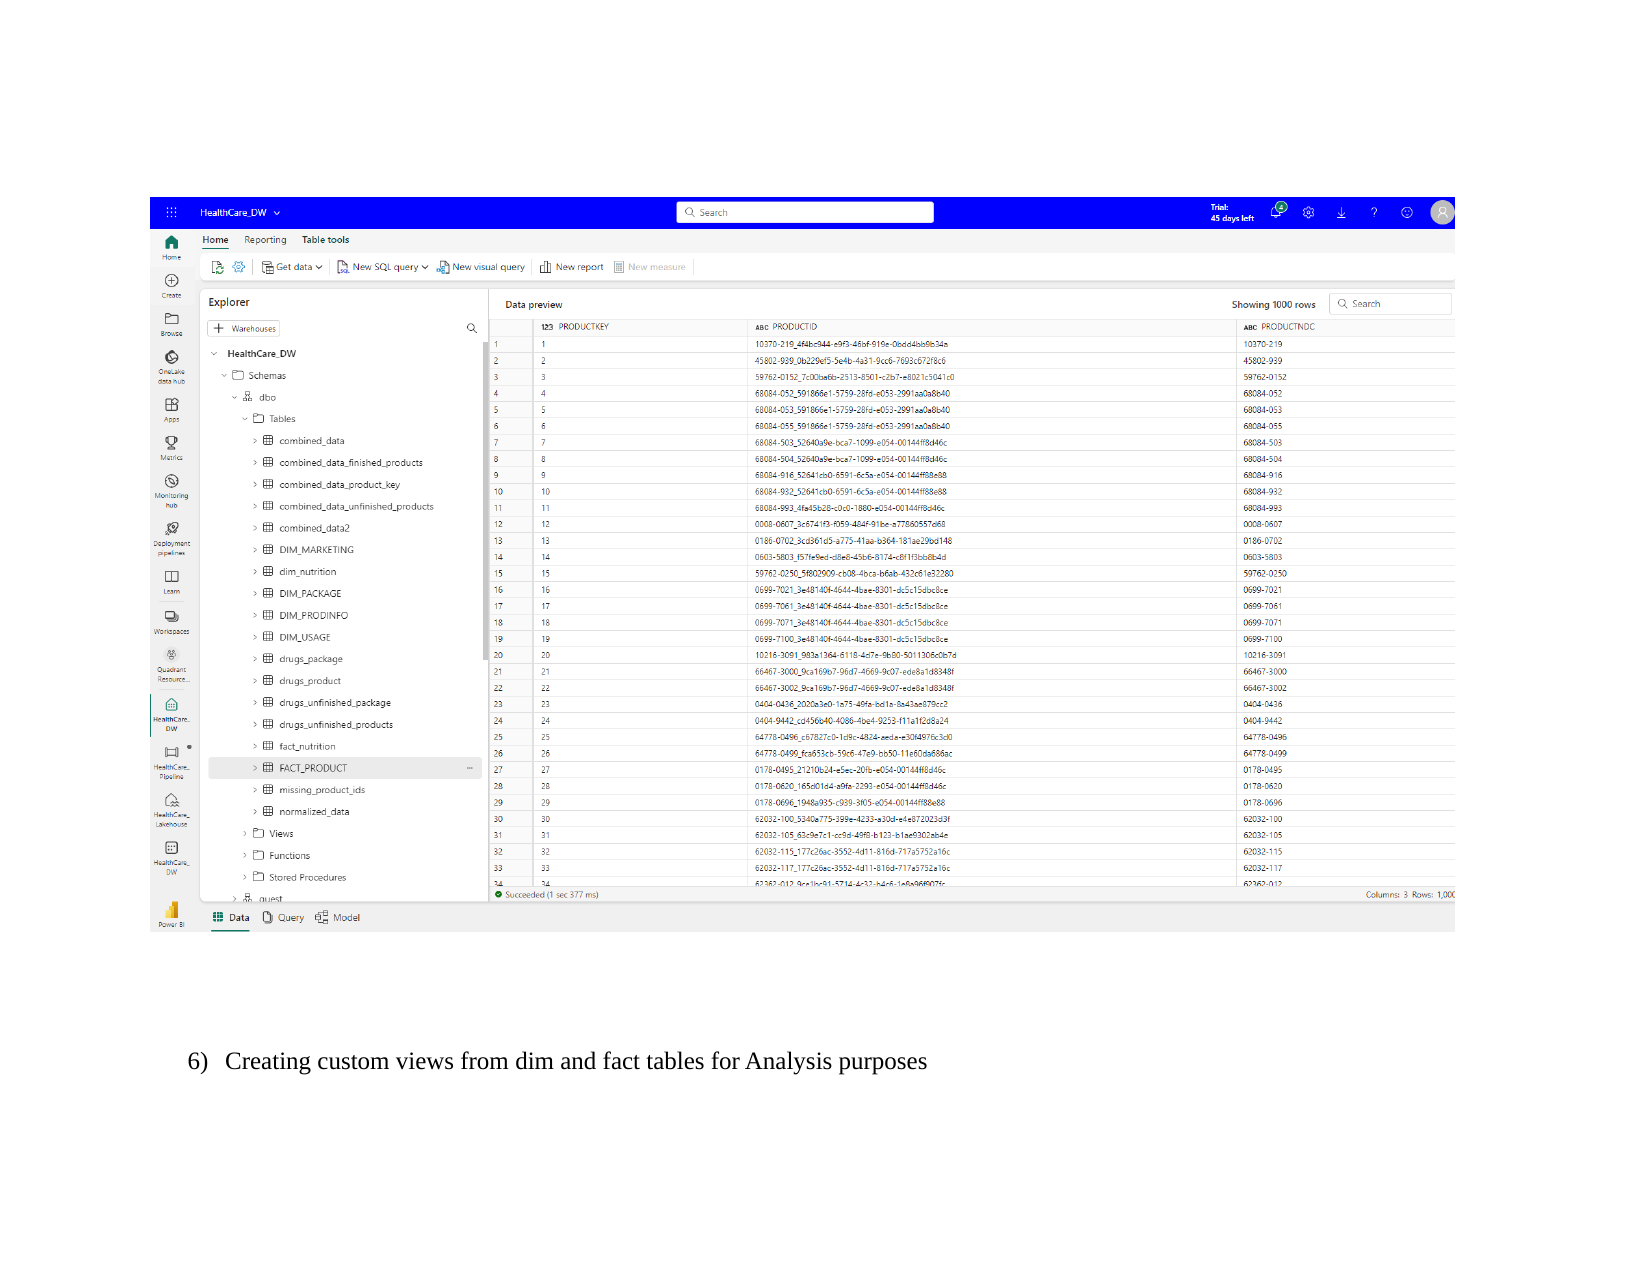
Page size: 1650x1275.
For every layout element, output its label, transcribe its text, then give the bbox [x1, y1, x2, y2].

list Creating custom views from dim and fact tables for Analysis purposes [187, 1046, 1500, 1074]
picture [150, 197, 1455, 932]
